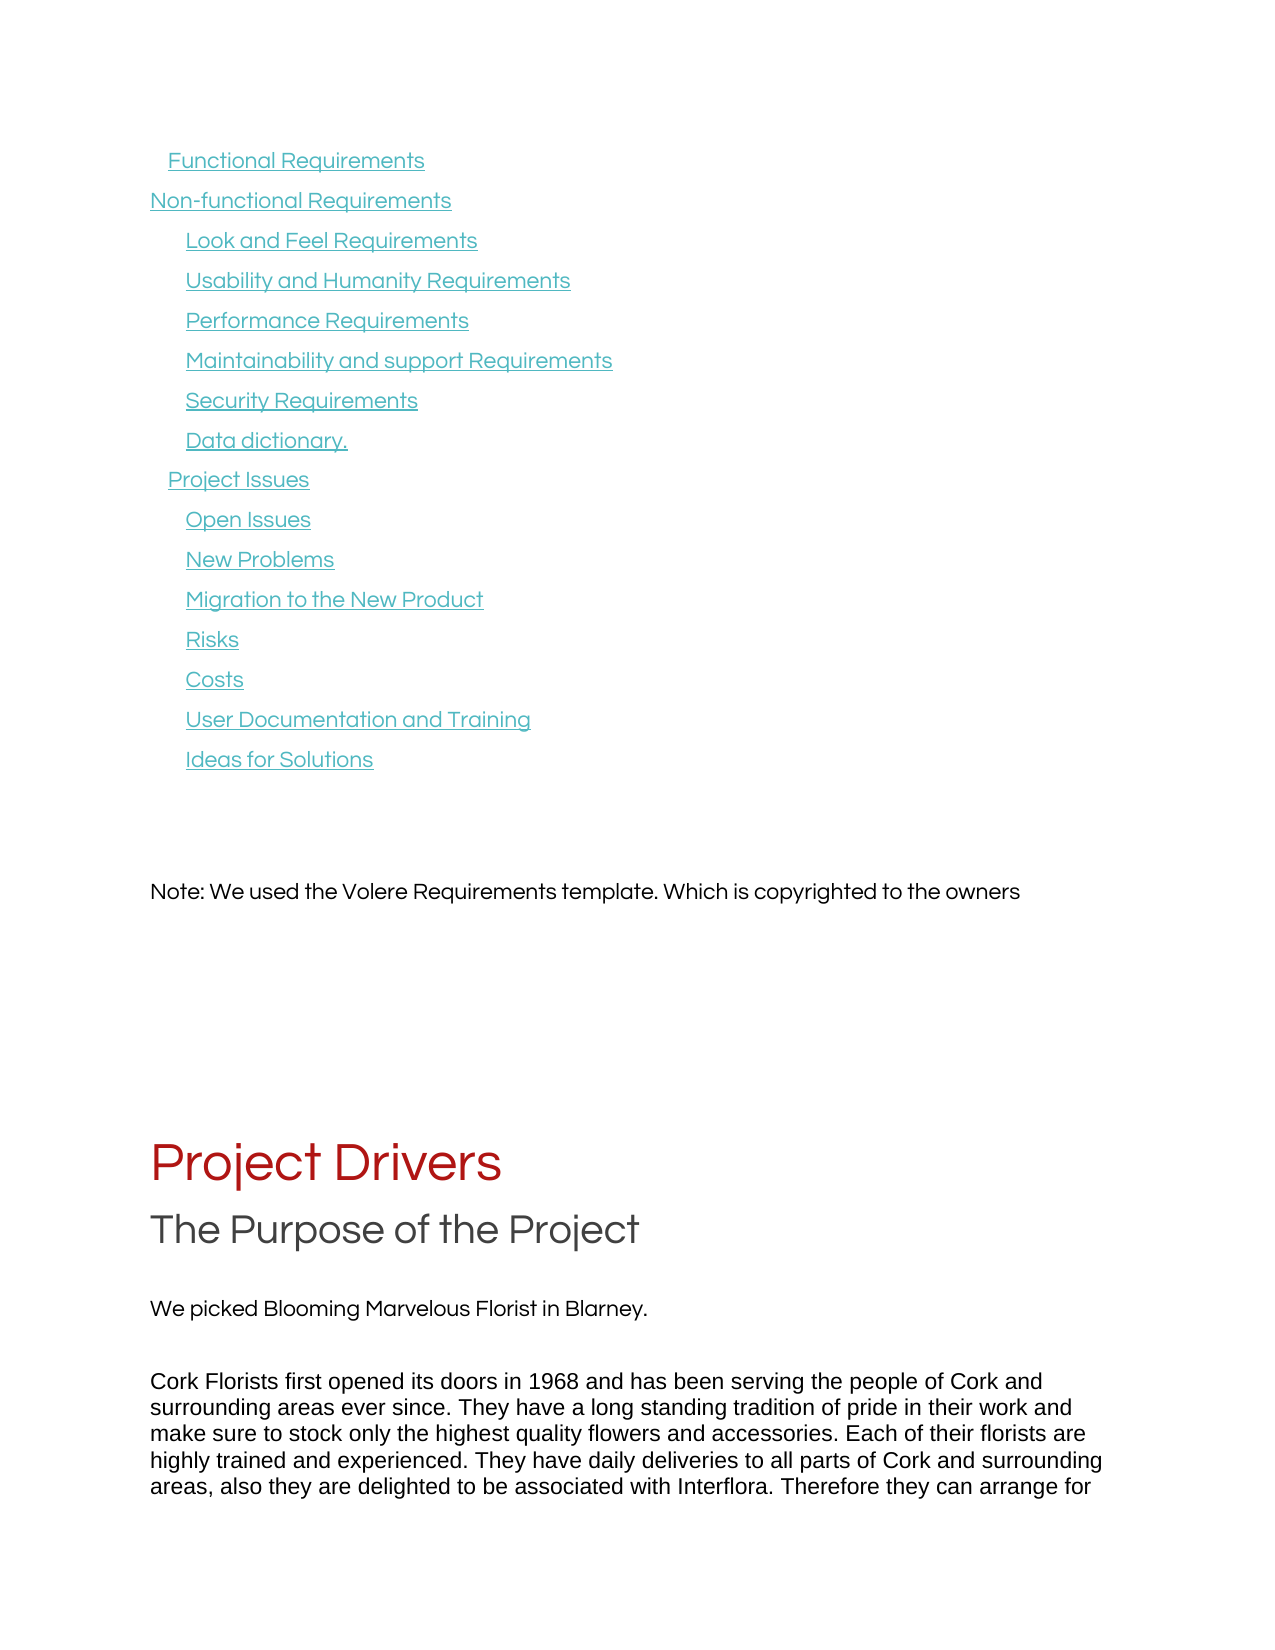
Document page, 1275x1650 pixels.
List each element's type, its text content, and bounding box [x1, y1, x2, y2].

text We picked Blooming Marvelous Florist in Blarney. [150, 1298, 1125, 1322]
text Non-functional Requirements [150, 190, 1125, 213]
text Usability and Humanity Requirements [185, 270, 1125, 293]
text Migration to the New Product [185, 589, 1125, 612]
text Open Issues [185, 509, 1125, 533]
text Security Requirements [185, 389, 1125, 413]
text New Problems [185, 549, 1125, 573]
text Note: We used the Volere Requirements template. Which is copyrighted to the owners [150, 881, 1125, 904]
text Data dictionary. [185, 429, 1125, 453]
text Functional Requirements [168, 150, 1125, 174]
subtitle Project Drivers [150, 1136, 1125, 1192]
subtitle The Purpose of the Project [150, 1209, 1125, 1252]
text Look and Feel Requirements [185, 230, 1125, 253]
text User Documentation and Training [185, 708, 1125, 732]
text Performance Requirements [185, 309, 1125, 333]
text Costs [185, 669, 1125, 692]
text Risks [185, 629, 1125, 652]
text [150, 1368, 1125, 1499]
text Maintainability and support Requirements [185, 349, 1125, 373]
text Ideas for Solutions [185, 748, 1125, 772]
text Project Issues [168, 469, 1125, 493]
